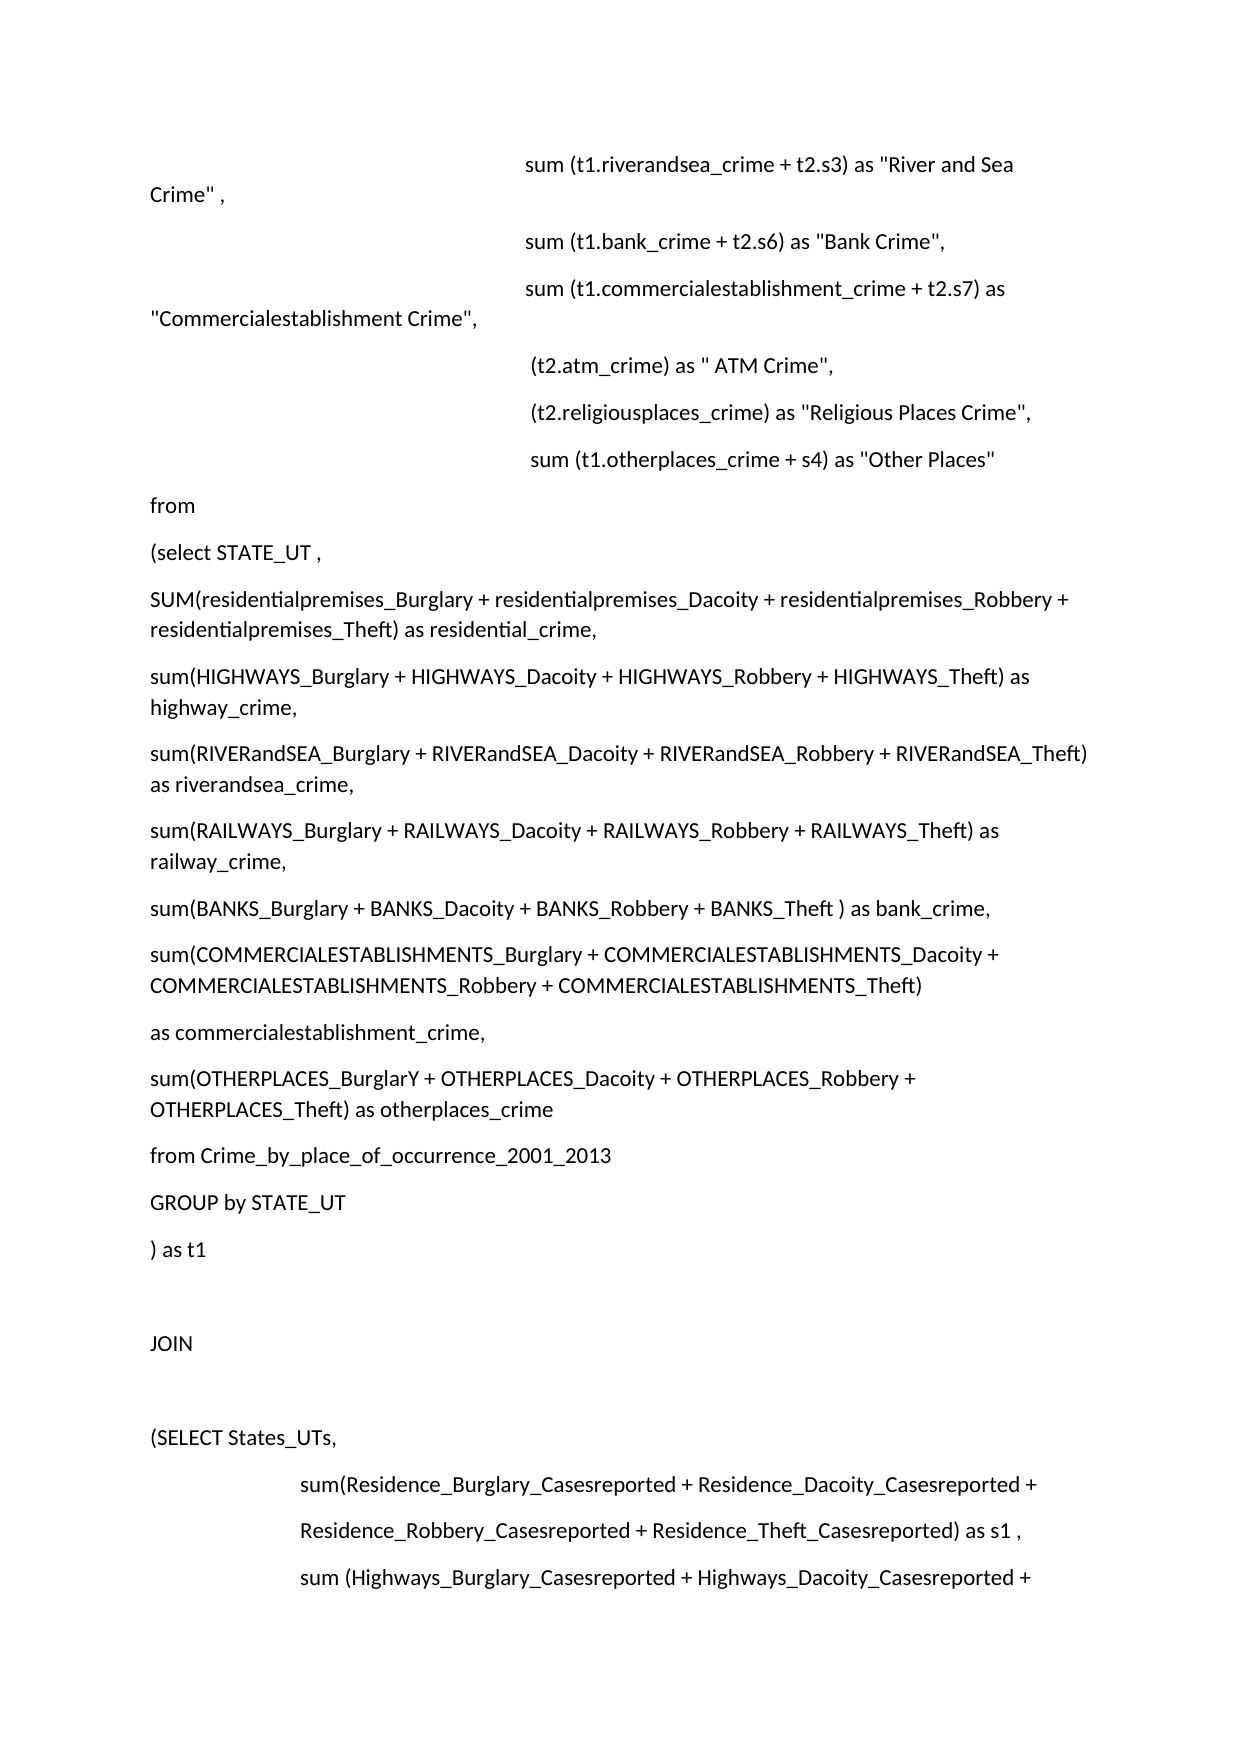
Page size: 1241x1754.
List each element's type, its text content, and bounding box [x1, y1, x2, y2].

text sum(COMMERCIALESTABLISHMENTS_Burglary + COMMERCIALESTABLISHMENTS_Dacoity + COMMERCIALESTABLISHMENTS_Robbery + COMMERCIALESTABLISHMENTS_Theft) [150, 941, 1090, 999]
text as commercialestablishment_crime, [150, 1018, 1090, 1046]
text sum (t1.otherplaces_crime + s4) as "Other Places" [150, 445, 1090, 473]
text sum(RAILWAYS_Burglary + RAILWAYS_Dacoity + RAILWAYS_Robbery + RAILWAYS_Theft) as railway_crime, [150, 817, 1090, 875]
text sum(BANKS_Burglary + BANKS_Dacoity + BANKS_Robbery + BANKS_Theft ) as bank_crime, [150, 894, 1090, 922]
text Residence_Robbery_Casesreported + Residence_Theft_Casesreported) as s1 , [150, 1517, 1090, 1545]
text (t2.religiousplaces_crime) as "Religious Places Crime", [150, 398, 1090, 426]
text JOIN [150, 1329, 1090, 1357]
text sum(HIGHWAYS_Burglary + HIGHWAYS_Dacoity + HIGHWAYS_Robbery + HIGHWAYS_Theft) as highway_crime, [150, 662, 1090, 721]
text sum (t1.commercialestablishment_crime + t2.s7) as "Commercialestablishment Crime", [150, 274, 1090, 332]
text sum (t1.riverandsea_crime + t2.s3) as "River and Sea Crime" , [150, 150, 1090, 208]
text from Crime_by_place_of_occurrence_2001_2013 [150, 1142, 1090, 1170]
text sum (Highways_Burglary_Casesreported + Highways_Dacoity_Casesreported + [150, 1563, 1090, 1592]
text (select STATE_UT , [150, 538, 1090, 567]
text GROUP by STATE_UT [150, 1188, 1090, 1217]
text SUM(residentialpremises_Burglary + residentialpremises_Dacoity + residentialpremises_Robbery + residentialpremises_Theft) as residential_crime, [150, 585, 1090, 644]
text from [150, 492, 1090, 520]
text ) as t1 [150, 1235, 1090, 1263]
text sum(RIVERandSEA_Burglary + RIVERandSEA_Dacoity + RIVERandSEA_Robbery + RIVERandSEA_Theft) as riverandsea_crime, [150, 739, 1090, 798]
text sum(Residence_Burglary_Casesreported + Residence_Dacoity_Casesreported + [150, 1470, 1090, 1498]
text sum (t1.bank_crime + t2.s6) as "Bank Crime", [150, 227, 1090, 255]
text sum(OTHERPLACES_BurglarY + OTHERPLACES_Dacoity + OTHERPLACES_Robbery + OTHERPLACES_Theft) as otherplaces_crime [150, 1064, 1090, 1123]
text (t2.atm_crime) as " ATM Crime", [150, 351, 1090, 379]
text (SELECT States_UTs, [150, 1423, 1090, 1451]
